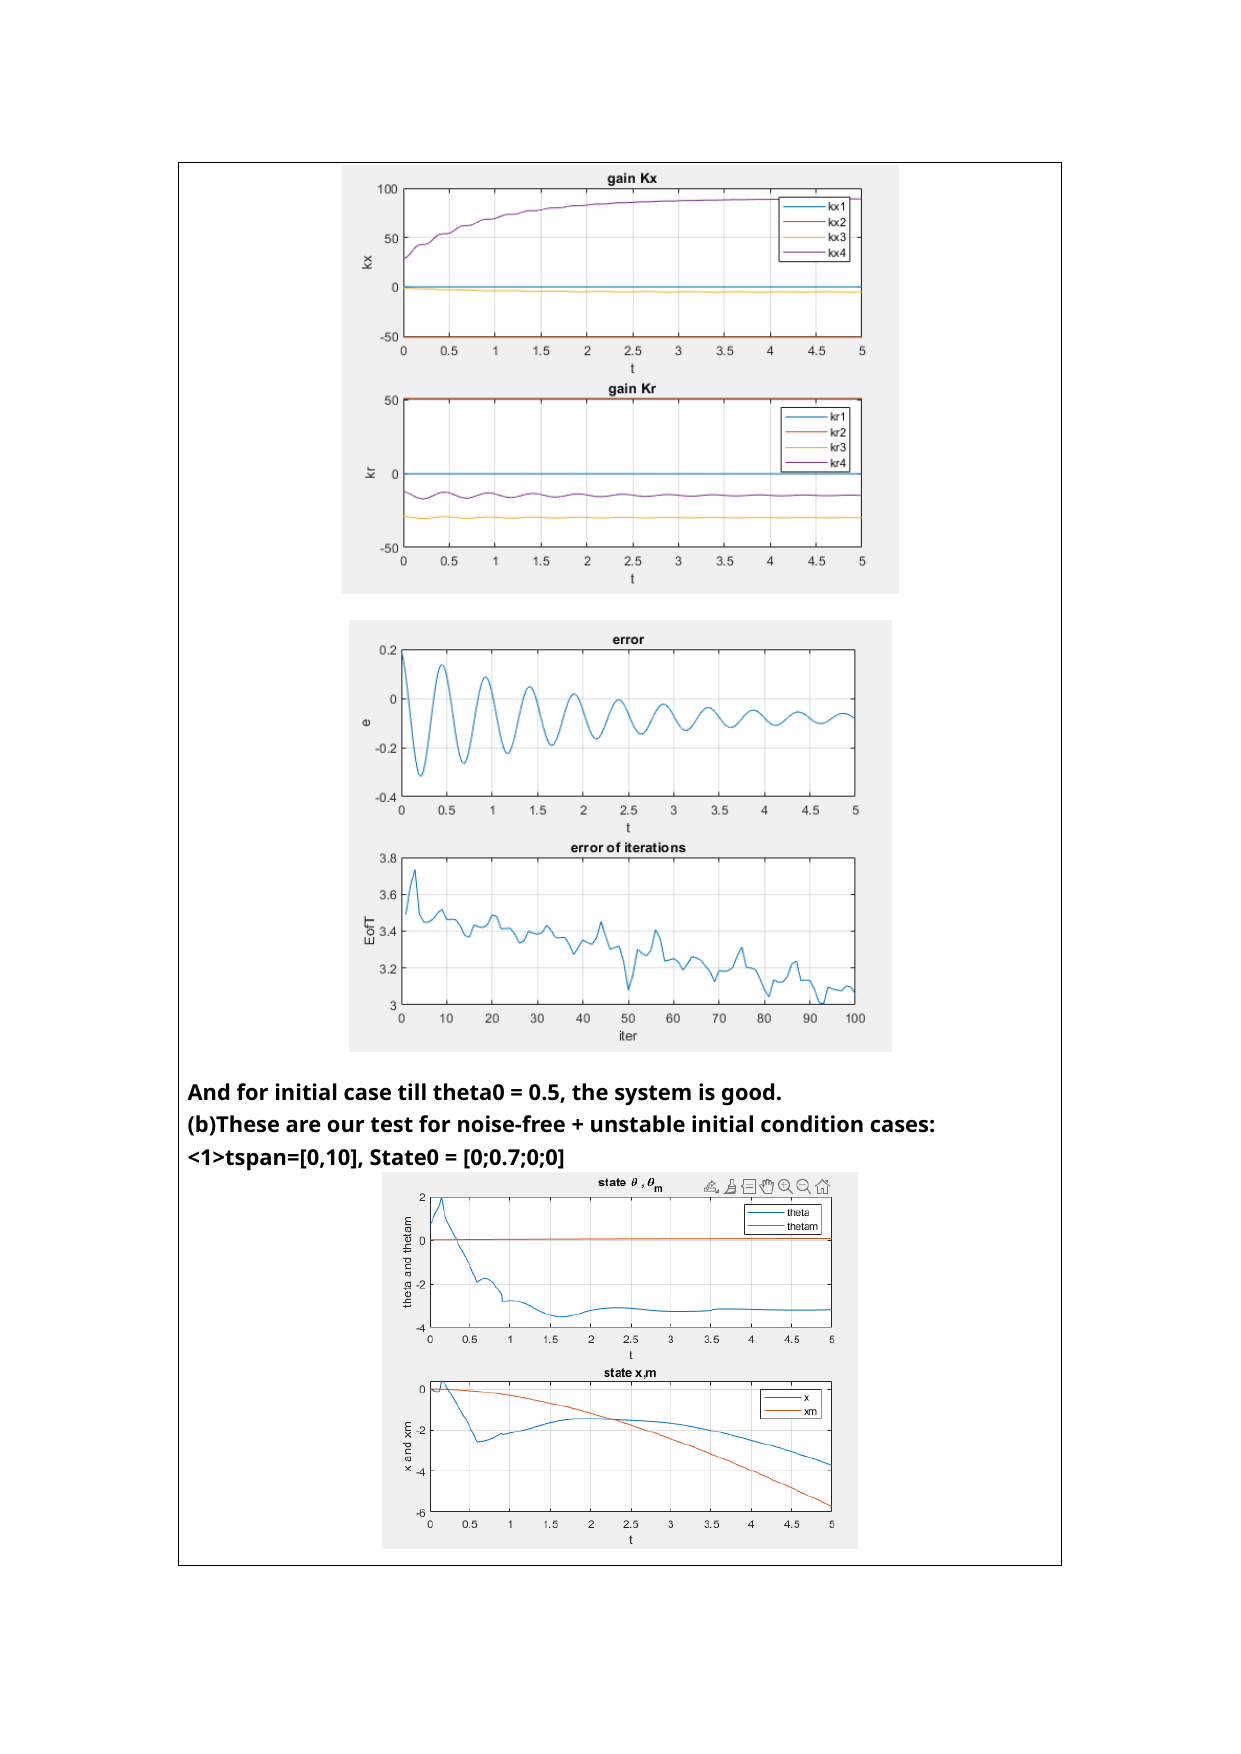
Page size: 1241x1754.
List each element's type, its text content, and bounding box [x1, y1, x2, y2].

text And for initial case till theta0 = 0.5, the system is good. [187, 1075, 1053, 1108]
text (b)These are our test for noise-free + unstable initial condition cases: [187, 1108, 1053, 1140]
picture [382, 1172, 859, 1549]
picture [341, 165, 899, 594]
picture [348, 620, 892, 1052]
text <1>tspan=[0,10], State0 = [0;0.7;0;0] [187, 1140, 1053, 1173]
